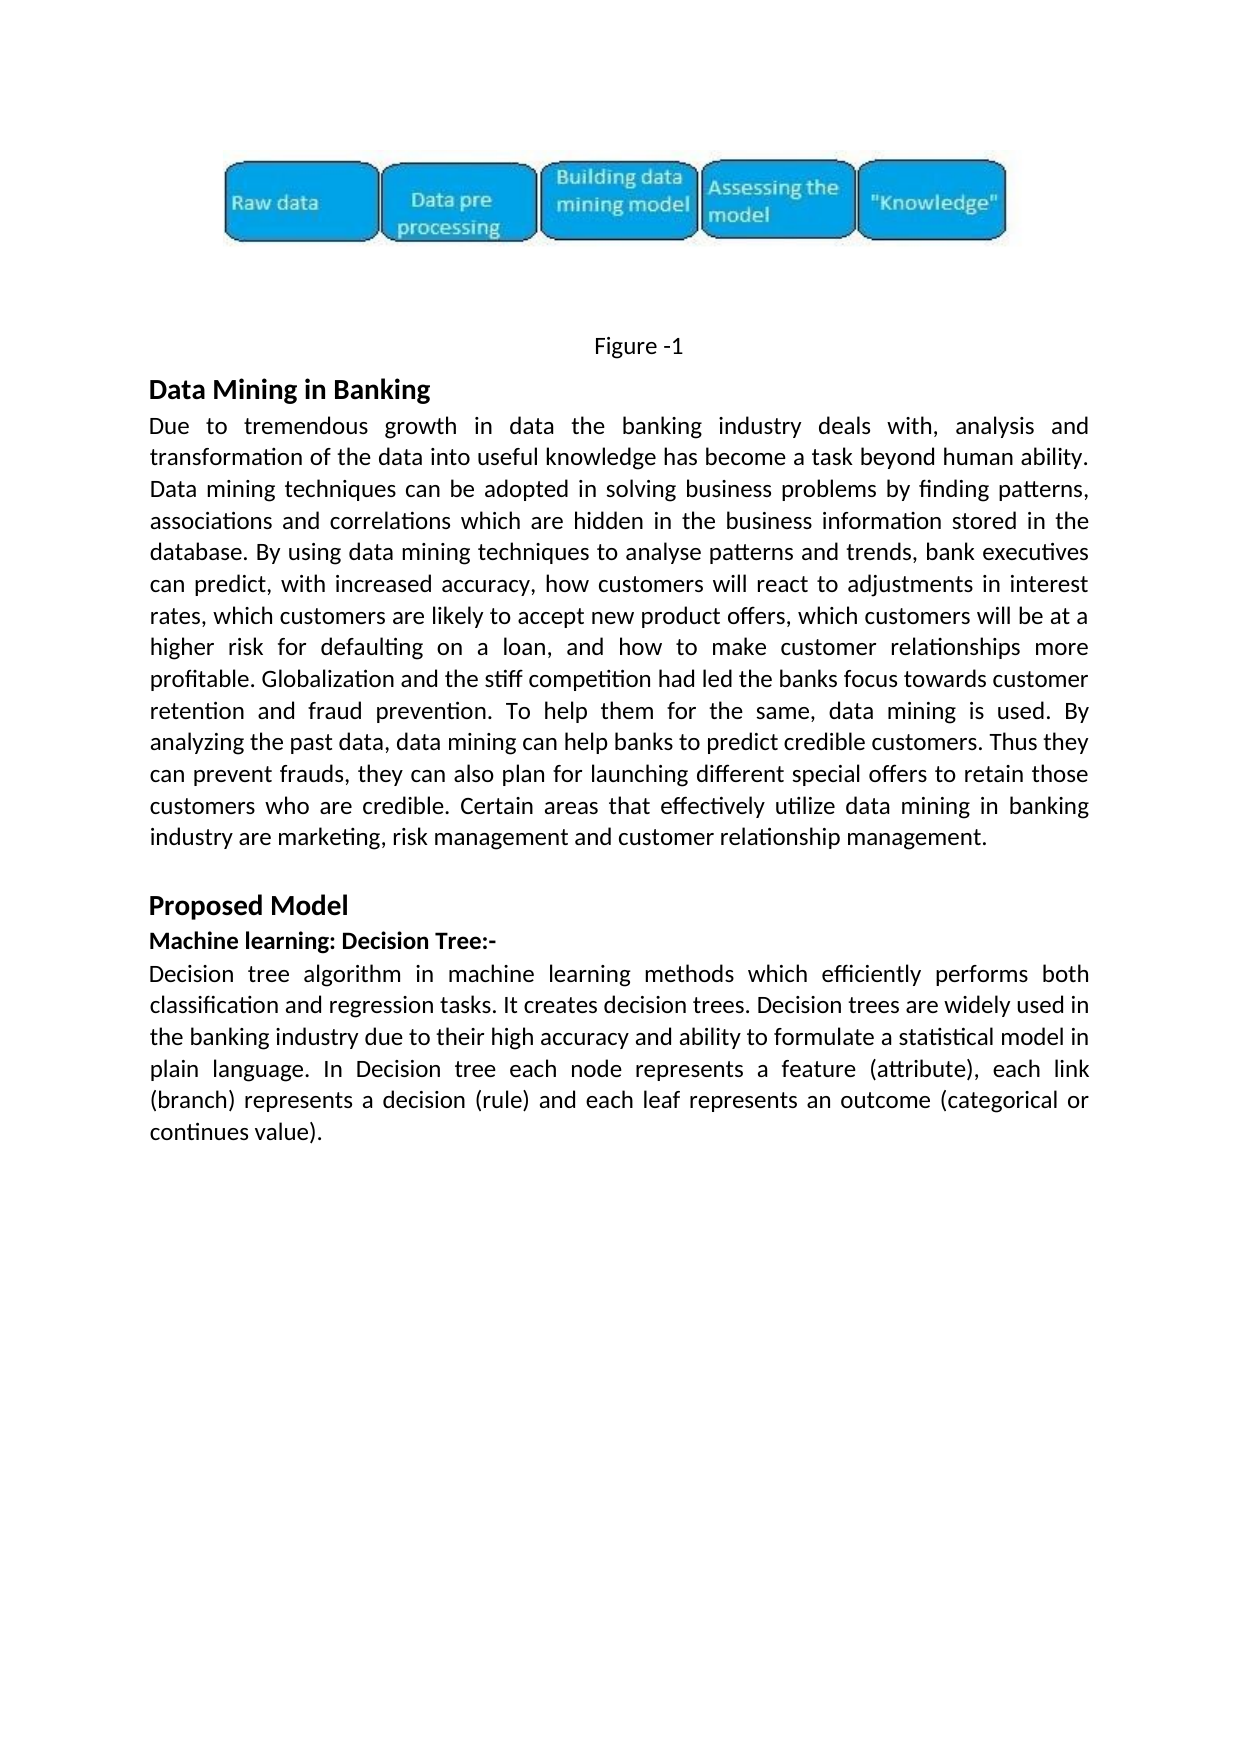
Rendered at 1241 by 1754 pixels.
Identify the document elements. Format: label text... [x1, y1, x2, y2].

text Due to tremendous growth in data the banking industry deals with, analysis and transformation of the data into useful knowledge has become a task beyond human ability. Data mining techniques can be adopted in solving business problems by finding patterns, associations and correlations which are hidden in the business information stored in the database. By using data mining techniques to analyse patterns and trends, bank executives can predict, with increased accuracy, how customers will react to adjustments in interest rates, which customers are likely to accept new product offers, which customers will be at a higher risk for defaulting on a loan, and how to make customer relationships more profitable. Globalization and the stiff competition had led the banks focus towards customer retention and fraud prevention. To help them for the same, data mining is used. By analyzing the past data, data mining can help banks to predict credible customers. Thus they can prevent frauds, they can also plan for launching different special offers to retain those customers who are credible. Certain areas that effectively utilize data mining in banking industry are marketing, risk management and customer relationship management. [148, 410, 1091, 852]
picture [222, 150, 1036, 329]
text Figure -1 [181, 331, 1097, 361]
text Machine learning: Decision Tree:- [148, 925, 1097, 956]
text Decision tree algorithm in machine learning methods which efficiently performs both classification and regression tasks. It creates decision trees. Decision trees are widely used in the banking industry due to their high accuracy and ability to formulate a statistical model in plain language. In Decision tree each node represents a feature (attribute), each link (branch) represents a decision (rule) and each leaf represents an outcome (categorical or continues value). [148, 958, 1091, 1147]
subtitle Data Mining in Banking [148, 371, 1090, 407]
subtitle Proposed Model [148, 887, 1090, 922]
